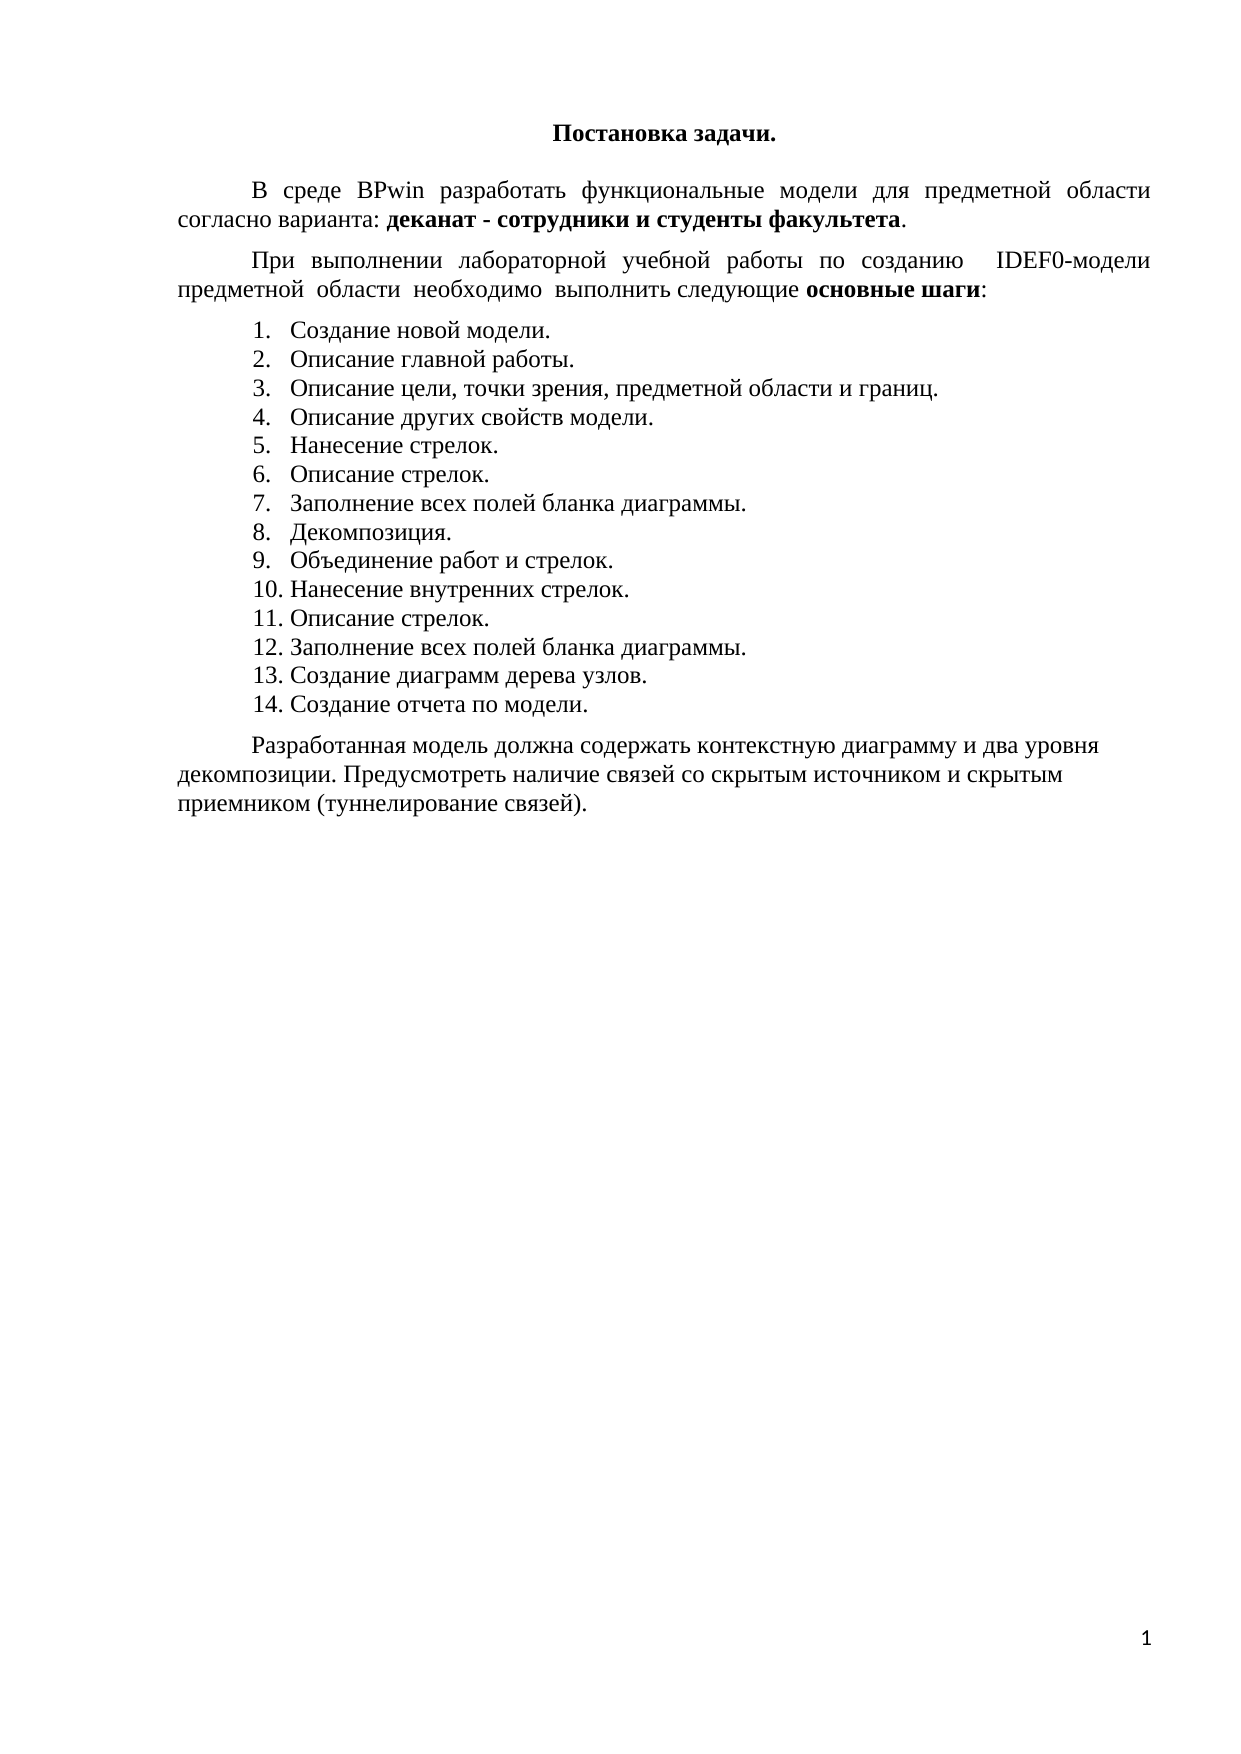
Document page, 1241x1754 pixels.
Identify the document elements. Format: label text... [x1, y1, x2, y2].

list Описание главной работы. [252, 344, 1152, 373]
list Нанесение стрелок. [252, 431, 1152, 459]
list Описание стрелок. [252, 459, 1152, 488]
list Создание диаграмм дерева узлов. [252, 661, 1152, 689]
list Заполнение всех полей бланка диаграммы. [252, 632, 1152, 661]
list Создание отчета по модели. [252, 689, 1152, 718]
text При выполнении лабораторной учебной работы по созданию IDEF0-модели предметной области необходимо выполнить следующие основные шаги: [177, 246, 1152, 303]
list Описание стрелок. [252, 603, 1152, 632]
list Описание цели, точки зрения, предметной области и границ. [252, 373, 1152, 402]
list Декомпозиция. [252, 517, 1152, 546]
list Описание других свойств модели. [252, 402, 1152, 431]
list Объединение работ и стрелок. [252, 546, 1152, 574]
text Постановка задачи. [177, 118, 1152, 147]
list Нанесение внутренних стрелок. [252, 574, 1152, 603]
list Создание новой модели. [252, 316, 1152, 344]
text Разработанная модель должна содержать контекстную диаграмму и два уровня декомпозиции. Предусмотреть наличие связей со скрытым источником и скрытым приемником (туннелирование связей). [177, 731, 1152, 817]
list Заполнение всех полей бланка диаграммы. [252, 488, 1152, 517]
text В среде ВРwin разработать функциональные модели для предметной области согласно варианта: деканат - сотрудники и студенты факультета. [177, 176, 1152, 233]
